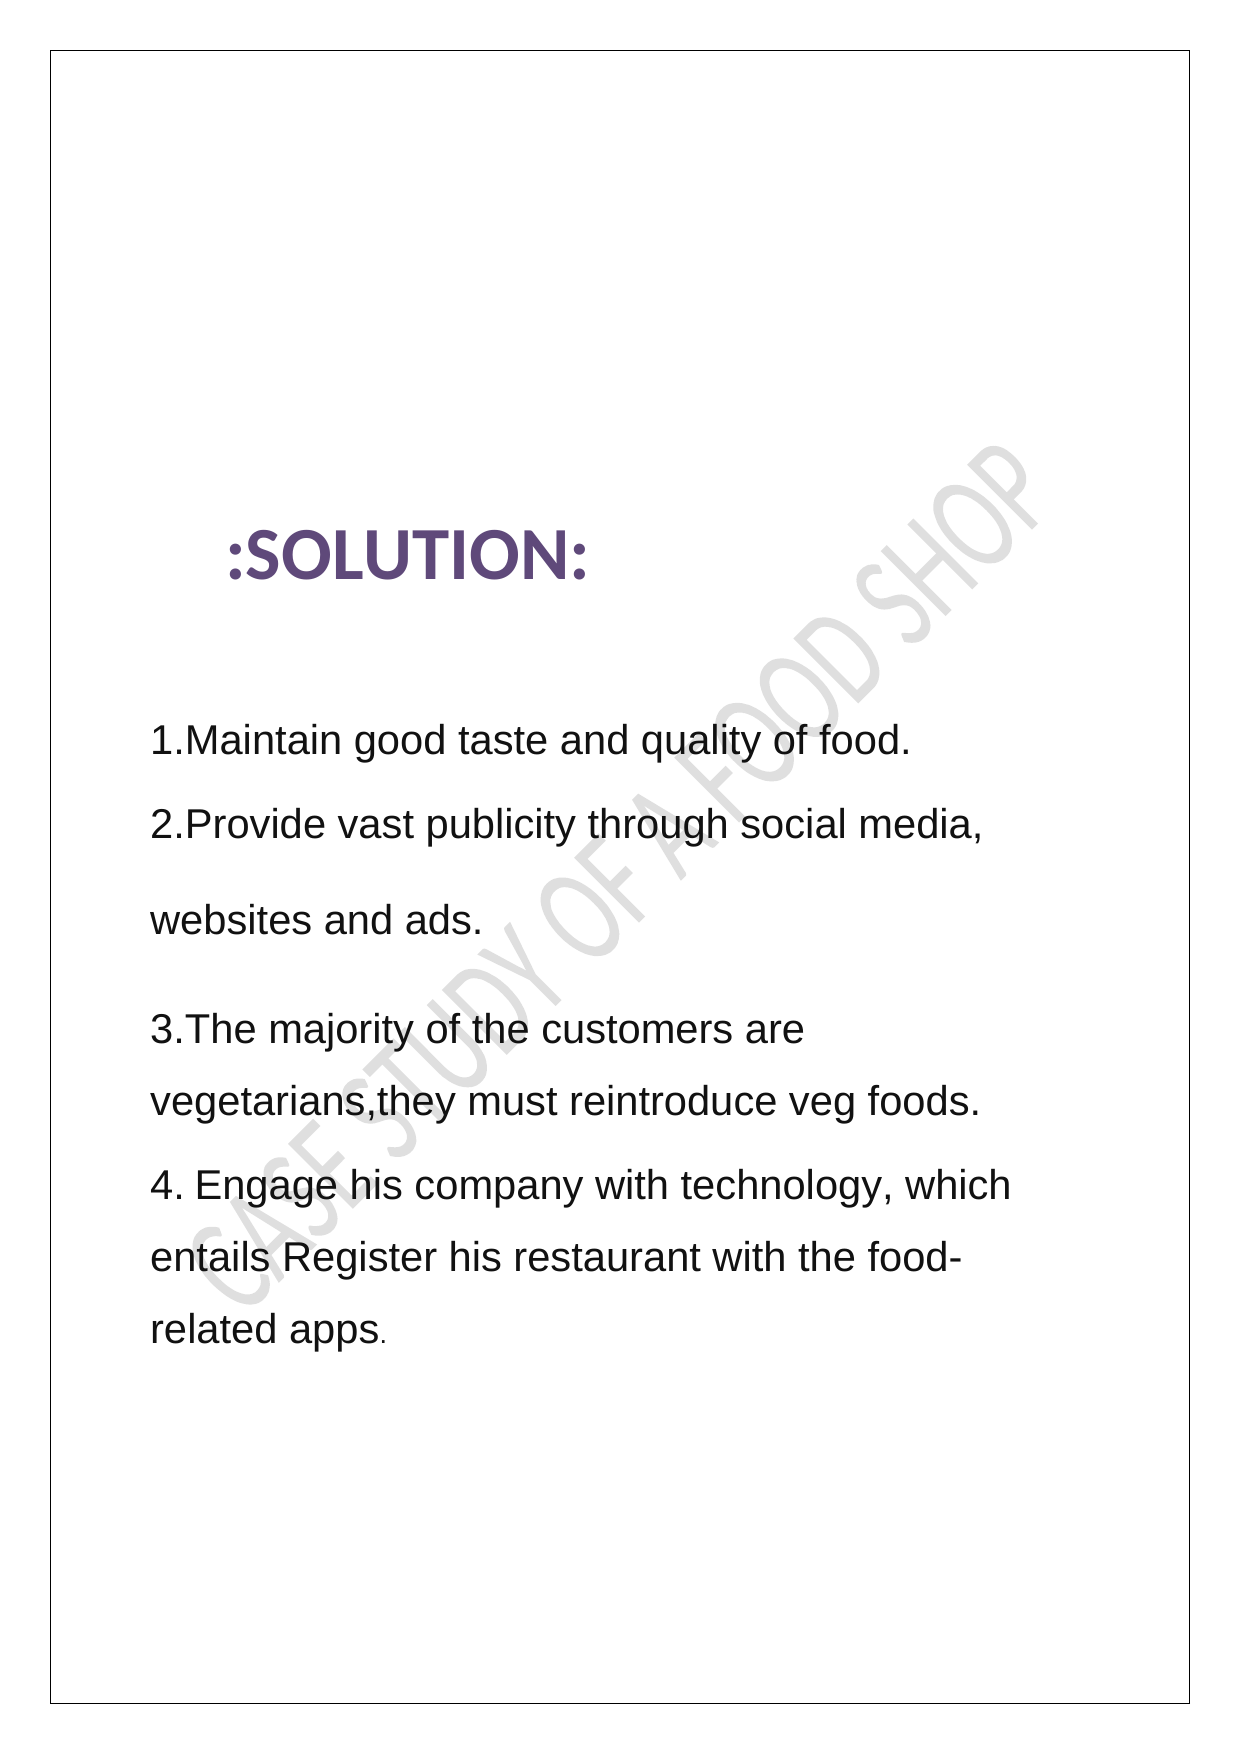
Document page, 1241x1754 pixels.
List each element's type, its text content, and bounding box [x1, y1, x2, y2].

text 4. Engage his company with technology, which entails Register his restaurant with the food-related apps. [150, 1160, 1090, 1352]
text :SOLUTION: [225, 506, 1090, 598]
text 2.Provide vast publicity through social media, websites and ads. [150, 800, 1090, 943]
text 1.Maintain good taste and quality of food. [150, 715, 1090, 763]
text 3.The majority of the customers are vegetarians,they must reintroduce veg foods. [150, 1004, 1090, 1124]
